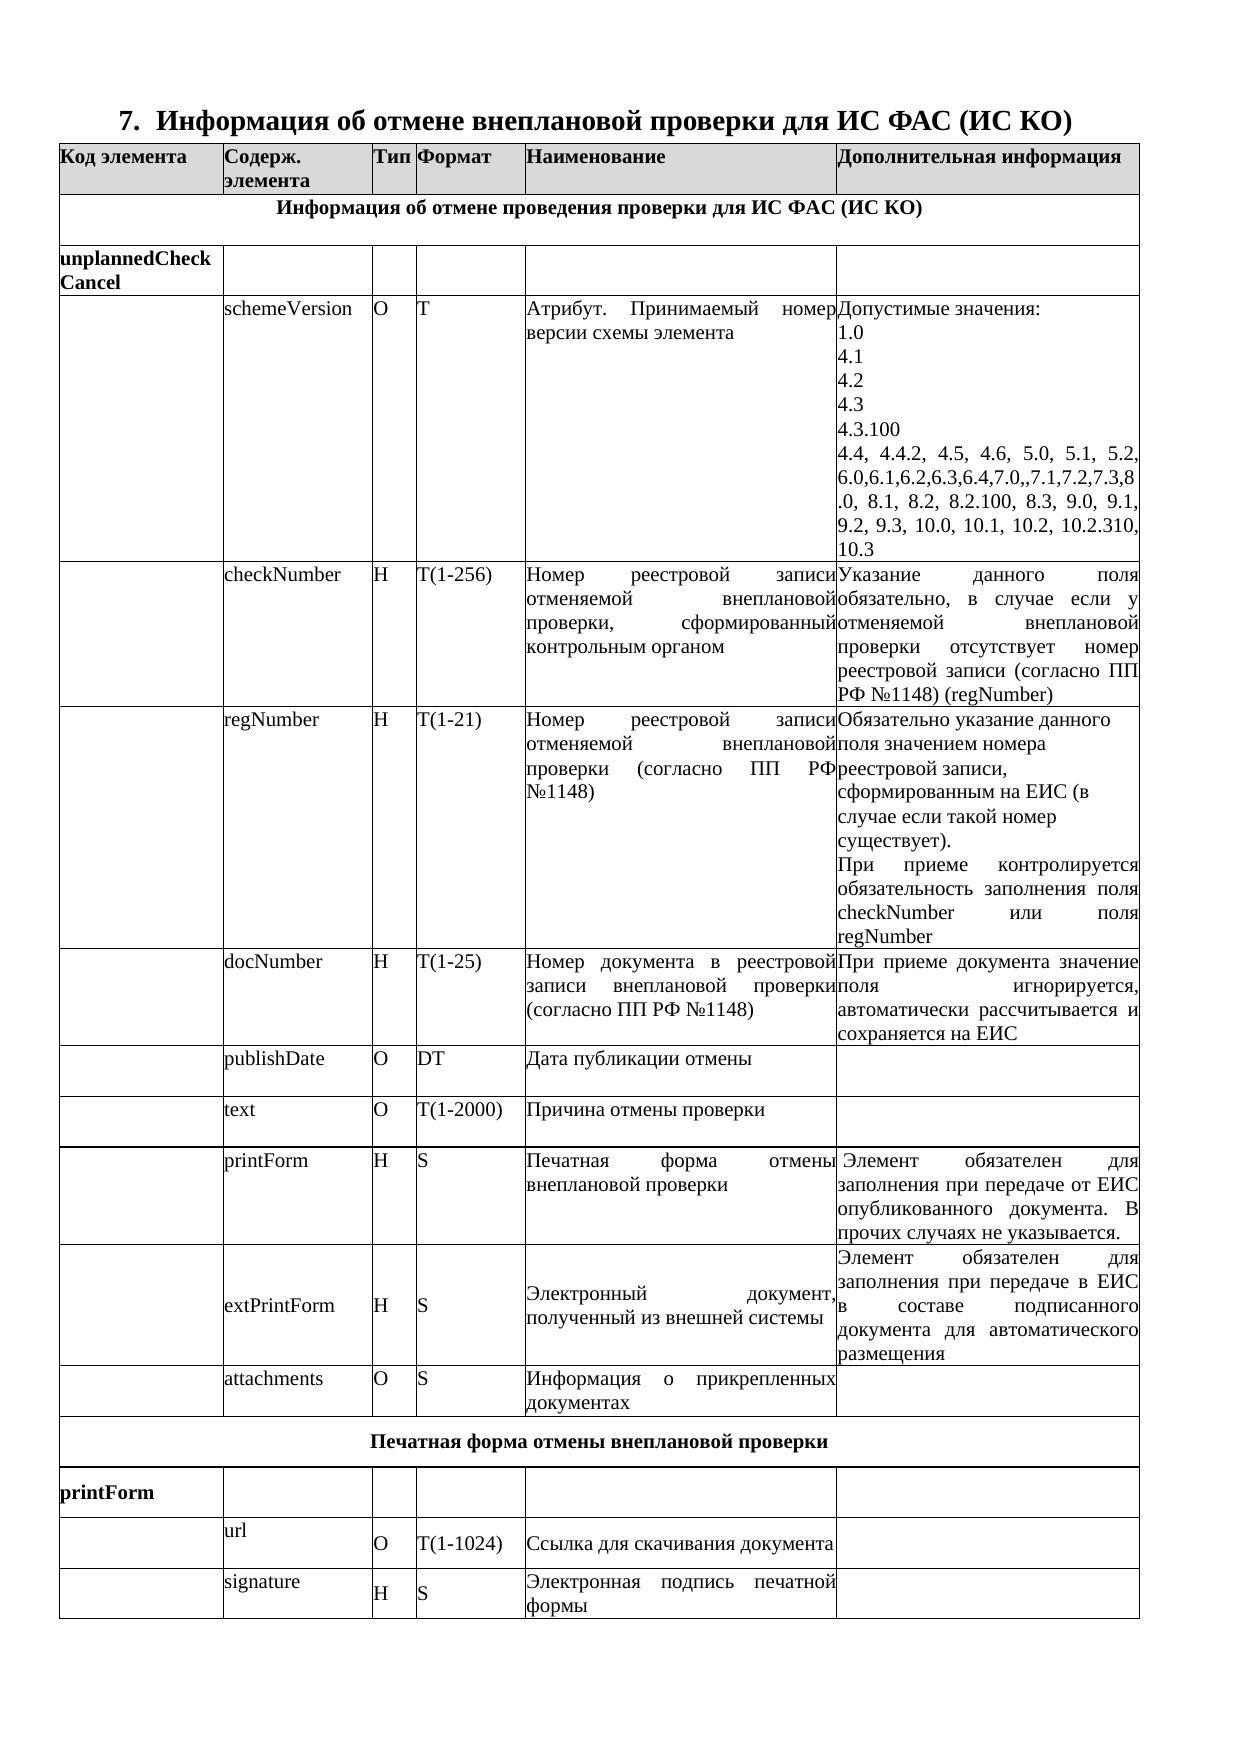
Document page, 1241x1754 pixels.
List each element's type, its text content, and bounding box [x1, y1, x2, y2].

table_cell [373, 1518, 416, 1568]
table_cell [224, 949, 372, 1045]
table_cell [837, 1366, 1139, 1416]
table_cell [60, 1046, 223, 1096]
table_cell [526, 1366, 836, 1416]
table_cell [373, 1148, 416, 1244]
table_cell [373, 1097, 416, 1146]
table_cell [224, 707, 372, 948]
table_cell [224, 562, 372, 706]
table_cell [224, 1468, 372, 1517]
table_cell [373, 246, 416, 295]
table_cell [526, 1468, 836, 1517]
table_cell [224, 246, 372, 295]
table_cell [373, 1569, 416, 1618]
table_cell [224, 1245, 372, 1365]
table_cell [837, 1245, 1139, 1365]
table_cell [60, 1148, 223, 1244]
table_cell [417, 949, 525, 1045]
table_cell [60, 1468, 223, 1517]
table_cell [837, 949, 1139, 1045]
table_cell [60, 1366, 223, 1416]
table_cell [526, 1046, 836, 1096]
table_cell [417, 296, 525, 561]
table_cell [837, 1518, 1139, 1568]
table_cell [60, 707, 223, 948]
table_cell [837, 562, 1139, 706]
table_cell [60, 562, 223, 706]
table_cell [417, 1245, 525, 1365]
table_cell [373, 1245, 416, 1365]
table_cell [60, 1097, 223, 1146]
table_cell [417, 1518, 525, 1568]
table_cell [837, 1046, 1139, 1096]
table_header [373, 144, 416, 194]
subtitle Информация об отмене внеплановой проверки для ИС ФАС (ИС КО) [118, 103, 1152, 137]
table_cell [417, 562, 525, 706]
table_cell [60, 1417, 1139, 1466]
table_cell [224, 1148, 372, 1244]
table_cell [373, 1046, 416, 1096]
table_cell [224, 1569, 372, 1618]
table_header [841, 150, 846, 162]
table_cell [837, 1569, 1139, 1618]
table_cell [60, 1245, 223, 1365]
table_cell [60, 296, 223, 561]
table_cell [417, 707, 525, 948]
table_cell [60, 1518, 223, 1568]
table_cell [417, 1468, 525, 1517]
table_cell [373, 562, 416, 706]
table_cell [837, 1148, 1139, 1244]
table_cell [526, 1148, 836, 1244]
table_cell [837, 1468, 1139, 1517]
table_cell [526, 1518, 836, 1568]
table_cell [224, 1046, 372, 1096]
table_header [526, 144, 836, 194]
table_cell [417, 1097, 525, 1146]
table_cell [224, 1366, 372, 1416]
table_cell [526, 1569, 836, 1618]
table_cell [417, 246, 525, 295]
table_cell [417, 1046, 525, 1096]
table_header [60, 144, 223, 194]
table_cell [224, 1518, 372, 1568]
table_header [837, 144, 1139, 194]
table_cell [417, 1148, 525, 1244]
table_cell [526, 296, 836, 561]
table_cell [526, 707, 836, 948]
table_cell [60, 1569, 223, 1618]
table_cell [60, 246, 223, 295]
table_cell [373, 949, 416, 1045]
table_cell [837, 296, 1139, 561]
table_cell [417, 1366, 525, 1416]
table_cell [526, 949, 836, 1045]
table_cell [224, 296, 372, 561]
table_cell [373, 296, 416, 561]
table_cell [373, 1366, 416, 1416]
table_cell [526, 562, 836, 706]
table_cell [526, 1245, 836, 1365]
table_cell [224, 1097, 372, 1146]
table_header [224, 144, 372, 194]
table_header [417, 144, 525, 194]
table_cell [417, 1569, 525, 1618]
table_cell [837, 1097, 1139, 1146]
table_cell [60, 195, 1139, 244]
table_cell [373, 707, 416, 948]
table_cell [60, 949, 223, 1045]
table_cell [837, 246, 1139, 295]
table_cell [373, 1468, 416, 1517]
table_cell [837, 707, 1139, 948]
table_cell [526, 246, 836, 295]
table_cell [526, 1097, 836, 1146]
